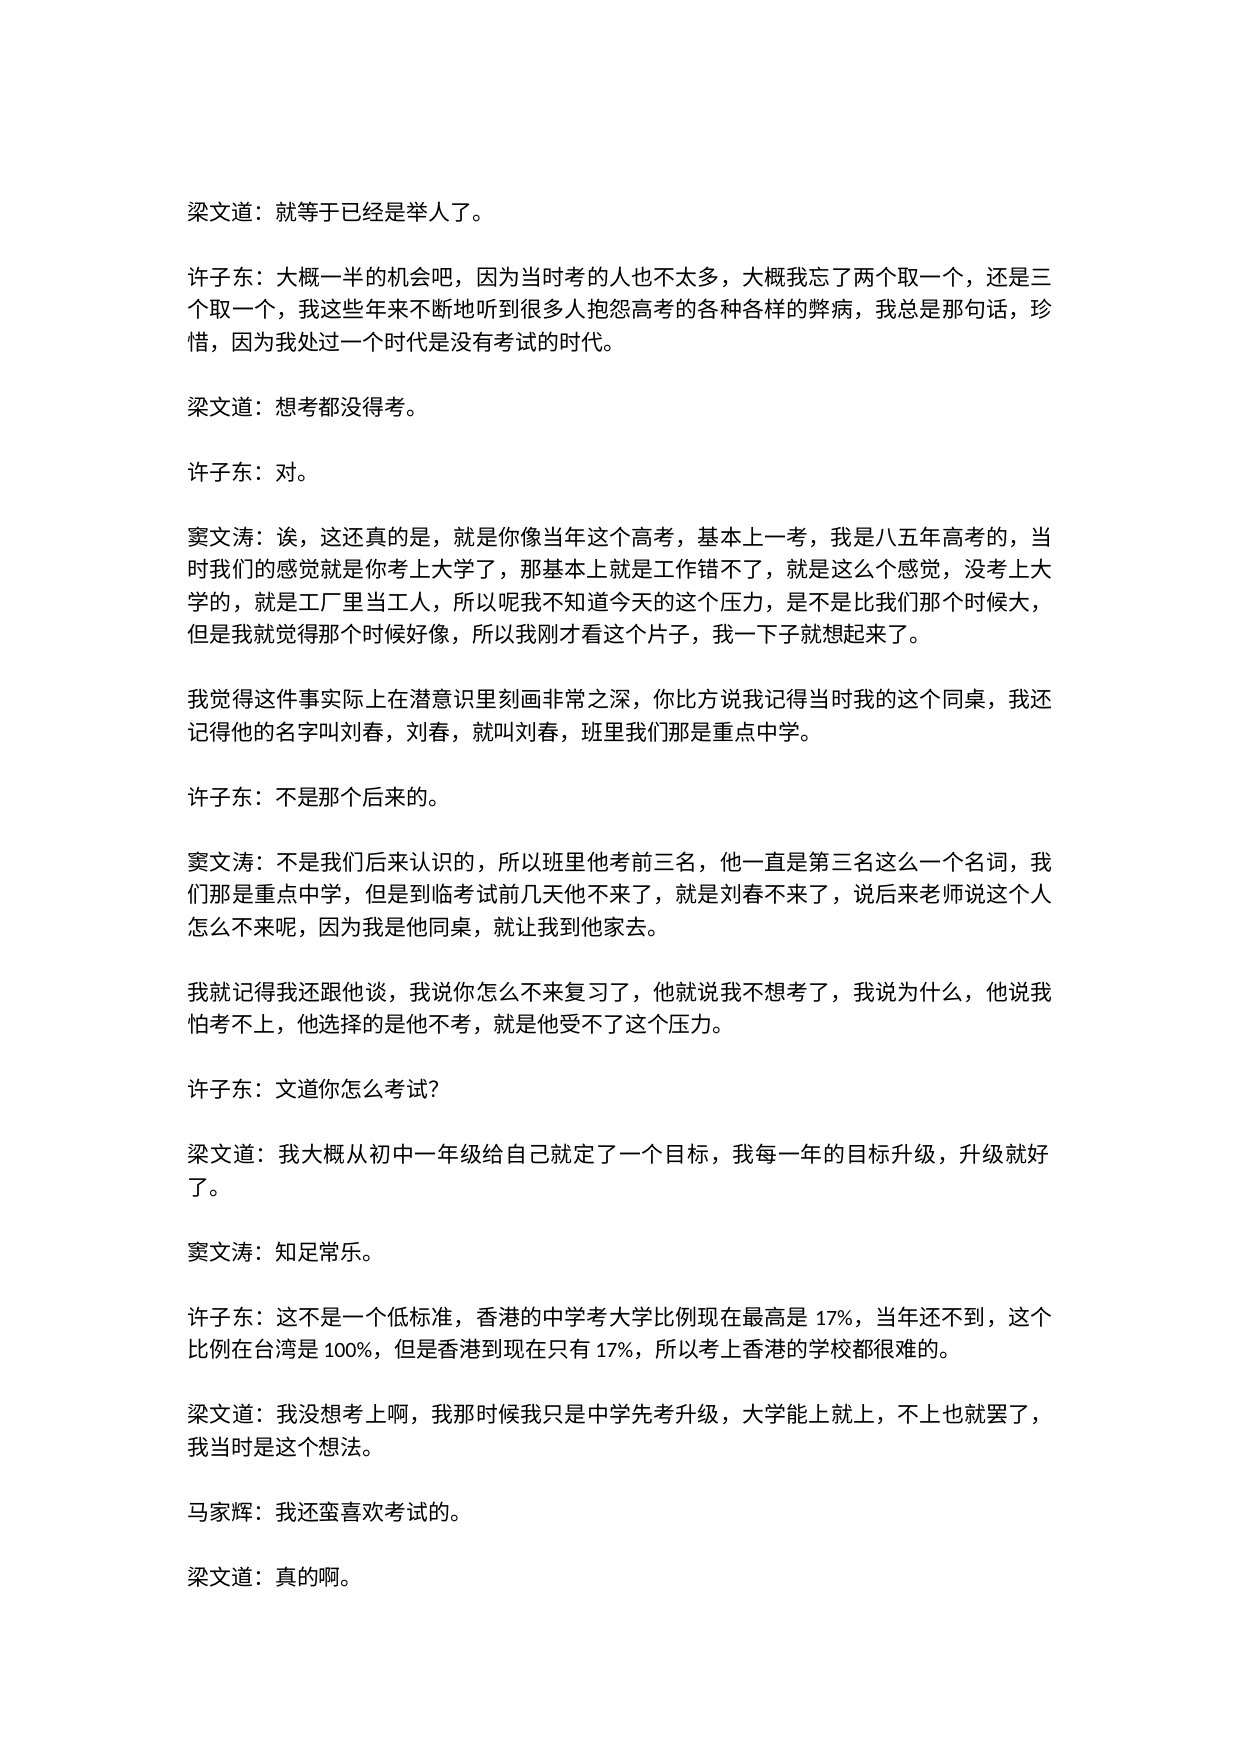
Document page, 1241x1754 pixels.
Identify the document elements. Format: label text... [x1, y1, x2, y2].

text 许子东：大概一半的机会吧，因为当时考的人也不太多，大概我忘了两个取一个，还是三个取一个，我这些年来不断地听到很多人抱怨高考的各种各样的弊病，我总是那句话，珍惜，因为我处过一个时代是没有考试的时代。 [187, 259, 1053, 357]
text 窦文涛：不是我们后来认识的，所以班里他考前三名，他一直是第三名这么一个名词，我们那是重点中学，但是到临考试前几天他不来了，就是刘春不来了，说后来老师说这个人怎么不来呢，因为我是他同桌，就让我到他家去。 [187, 844, 1053, 942]
text 窦文涛：知足常乐。 [187, 1234, 1053, 1267]
text 许子东：文道你怎么考试？ [187, 1072, 1053, 1104]
text 我觉得这件事实际上在潜意识里刻画非常之深，你比方说我记得当时我的这个同桌，我还记得他的名字叫刘春，刘春，就叫刘春，班里我们那是重点中学。 [187, 682, 1053, 747]
text 许子东：不是那个后来的。 [187, 779, 1053, 812]
text 许子东：这不是一个低标准，香港的中学考大学比例现在最高是17%，当年还不到，这个比例在台湾是100%，但是香港到现在只有17%，所以考上香港的学校都很难的。 [187, 1299, 1053, 1364]
text 窦文涛：诶，这还真的是，就是你像当年这个高考，基本上一考，我是八五年高考的，当时我们的感觉就是你考上大学了，那基本上就是工作错不了，就是这么个感觉，没考上大学的，就是工厂里当工人，所以呢我不知道今天的这个压力，是不是比我们那个时候大，但是我就觉得那个时候好像，所以我刚才看这个片子，我一下子就想起来了。 [187, 519, 1053, 649]
text 梁文道：我大概从初中一年级给自己就定了一个目标，我每一年的目标升级，升级就好了。 [187, 1137, 1053, 1202]
text 梁文道：真的啊。 [187, 1559, 1053, 1592]
text 梁文道：就等于已经是举人了。 [187, 194, 1053, 227]
text 梁文道：想考都没得考。 [187, 389, 1053, 422]
text 许子东：对。 [187, 454, 1053, 487]
text 马家辉：我还蛮喜欢考试的。 [187, 1494, 1053, 1527]
text 我就记得我还跟他谈，我说你怎么不来复习了，他就说我不想考了，我说为什么，他说我怕考不上，他选择的是他不考，就是他受不了这个压力。 [187, 974, 1053, 1039]
text 梁文道：我没想考上啊，我那时候我只是中学先考升级，大学能上就上，不上也就罢了，我当时是这个想法。 [187, 1397, 1053, 1462]
